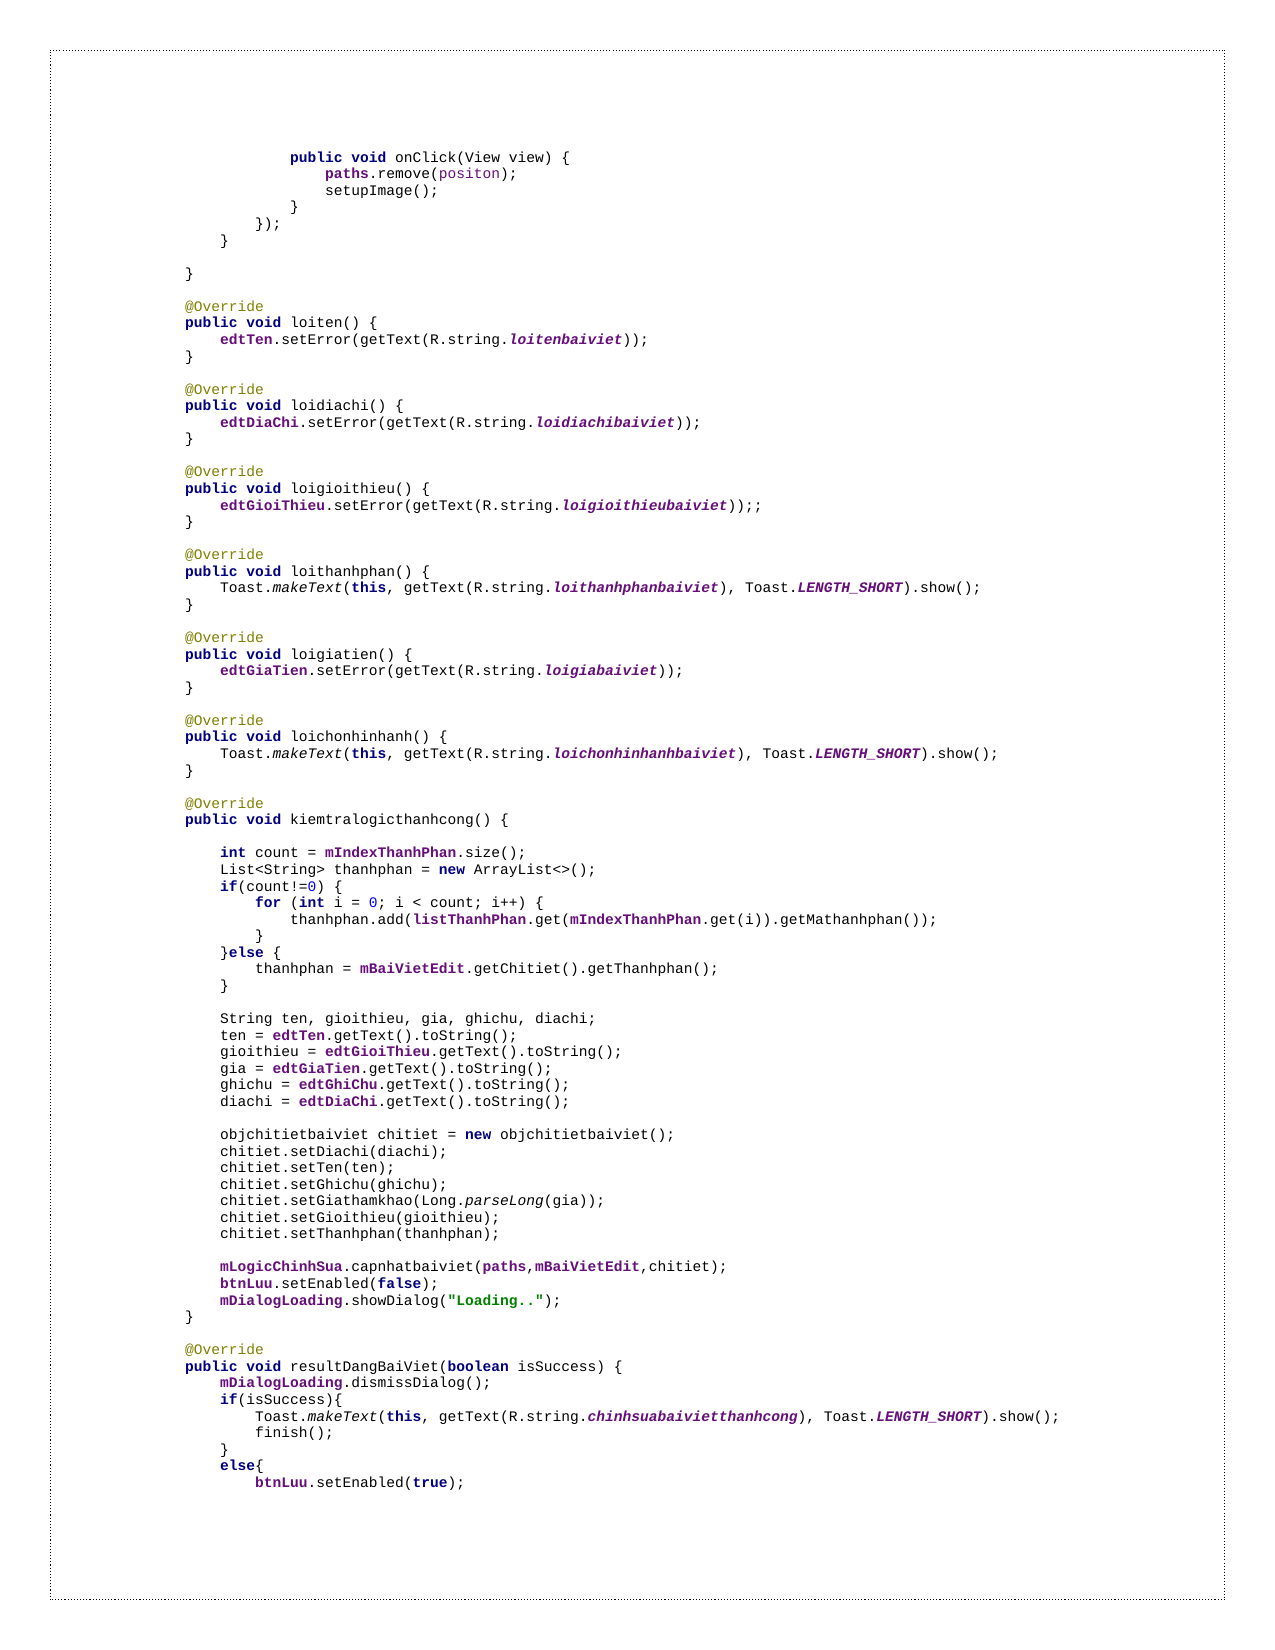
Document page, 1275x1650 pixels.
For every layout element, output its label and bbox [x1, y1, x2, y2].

text [150, 150, 1125, 1492]
